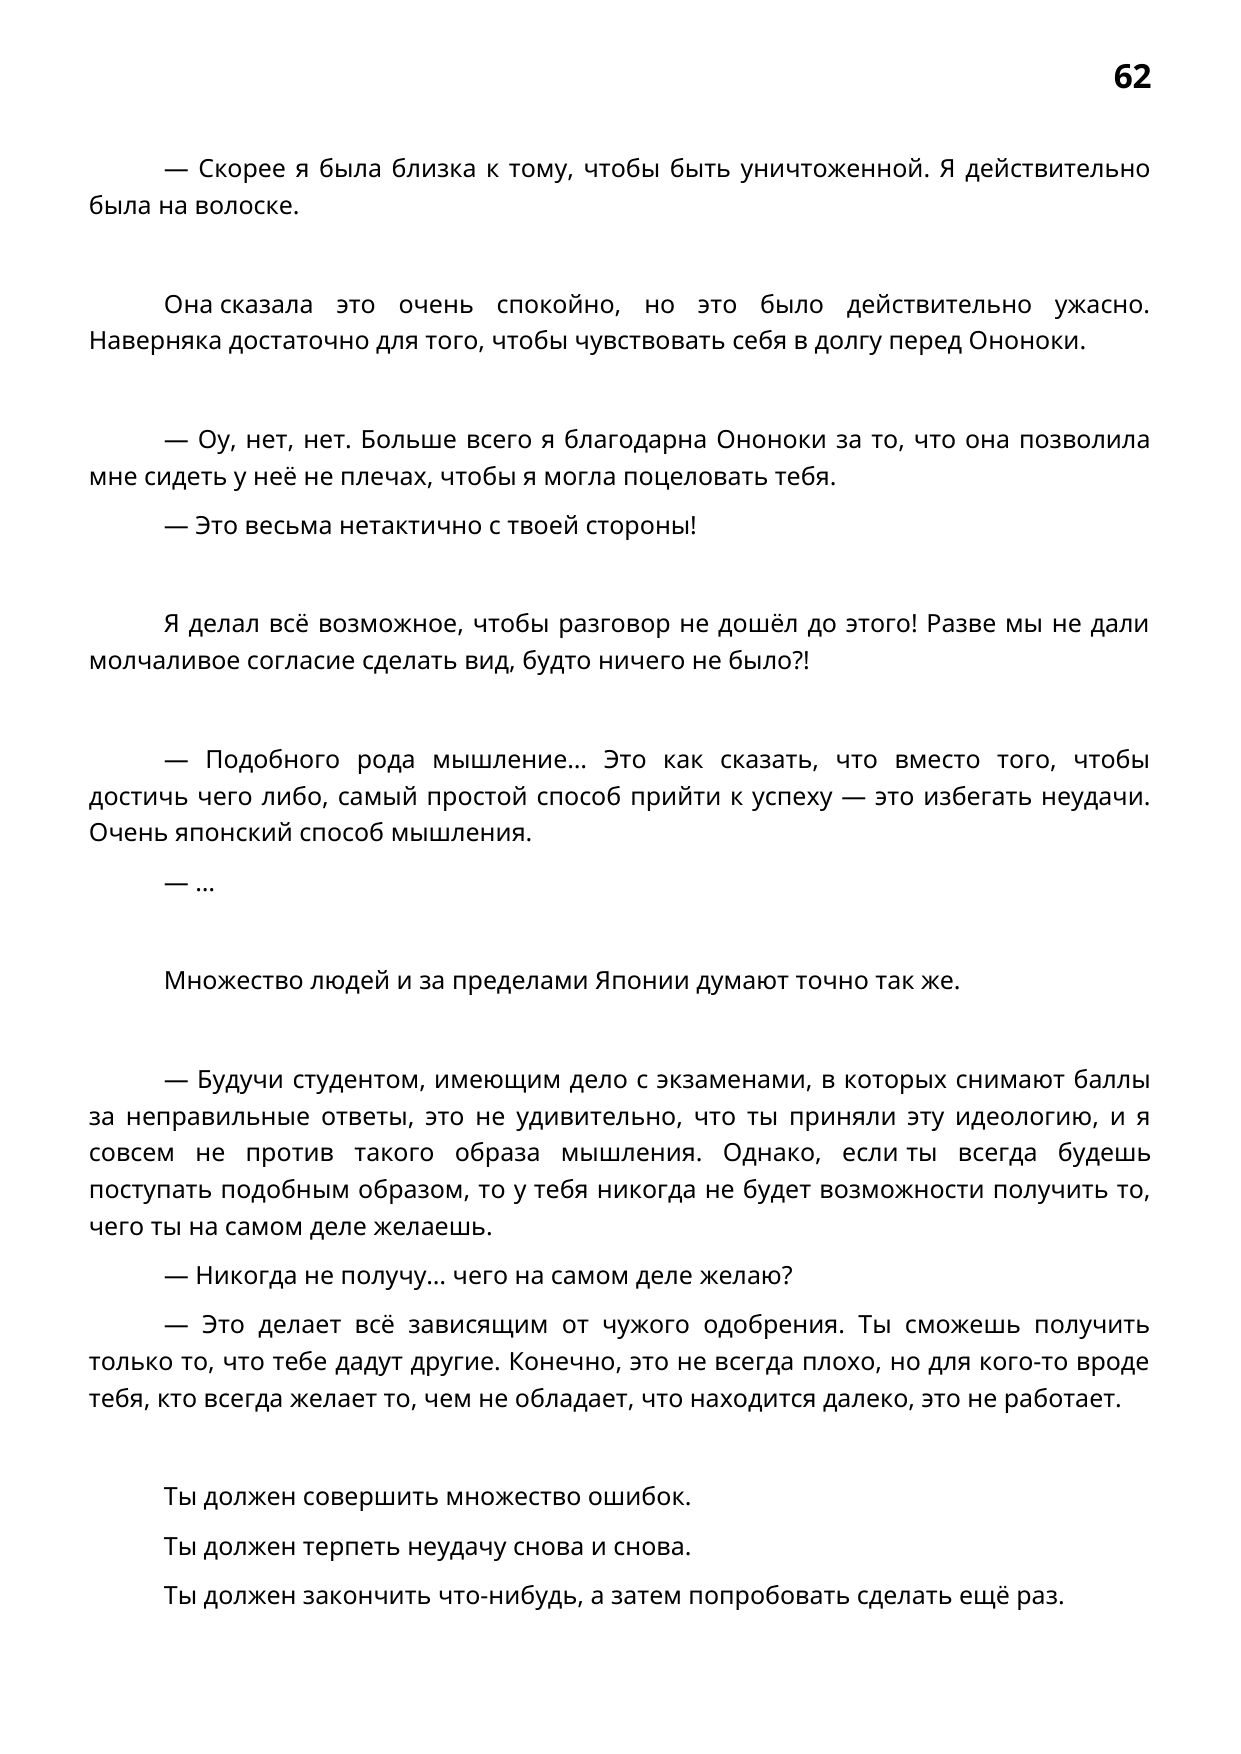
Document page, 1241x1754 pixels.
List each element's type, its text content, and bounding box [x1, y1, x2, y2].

text Ты должен закончить что-нибудь, а затем попробовать сделать ещё раз. [89, 1578, 1152, 1612]
text Я делал всё возможное, чтобы разговор не дошёл до этого! Разве мы не дали молчаливое согласие сделать вид, будто ничего не было?! [89, 606, 1152, 677]
text — Это весьма нетактично с твоей стороны! [89, 508, 1152, 542]
text — Подобного рода мышление… Это как сказать, что вместо того, чтобы достичь чего либо, самый простой способ прийти к успеху — это избегать неудачи. Очень японский способ мышления. [89, 741, 1152, 849]
text Множество людей и за пределами Японии думают точно так же. [89, 963, 1152, 997]
text — Будучи студентом, имеющим дело с экзаменами, в которых снимают баллы за неправильные ответы, это не удивительно, что ты приняли эту идеологию, и я совсем не против такого образа мышления. Однако, если ты всегда будешь поступать подобным образом, то у тебя никогда не будет возможности получить то, чего ты на самом деле желаешь. [89, 1061, 1152, 1242]
text — Никогда не получу… чего на самом деле желаю? [89, 1258, 1152, 1292]
text — Скорее я была близка к тому, чтобы быть уничтоженной. Я действительно была на волоске. [89, 151, 1152, 222]
text — Это делает всё зависящим от чужого одобрения. Ты сможешь получить только то, что тебе дадут другие. Конечно, это не всегда плохо, но для кого-то вроде тебя, кто всегда желает то, чем не обладает, что находится далеко, это не работает. [89, 1307, 1152, 1414]
text Она сказала это очень спокойно, но это было действительно ужасно. Наверняка достаточно для того, чтобы чувствовать себя в долгу перед Ононоки. [89, 286, 1152, 357]
text — … [89, 864, 1152, 898]
text — Оу, нет, нет. Больше всего я благодарна Ононоки за то, что она позволила мне сидеть у неё не плечах, чтобы я могла поцеловать тебя. [89, 422, 1152, 492]
text Ты должен совершить множество ошибок. [89, 1479, 1152, 1513]
text Ты должен терпеть неудачу снова и снова. [89, 1528, 1152, 1562]
